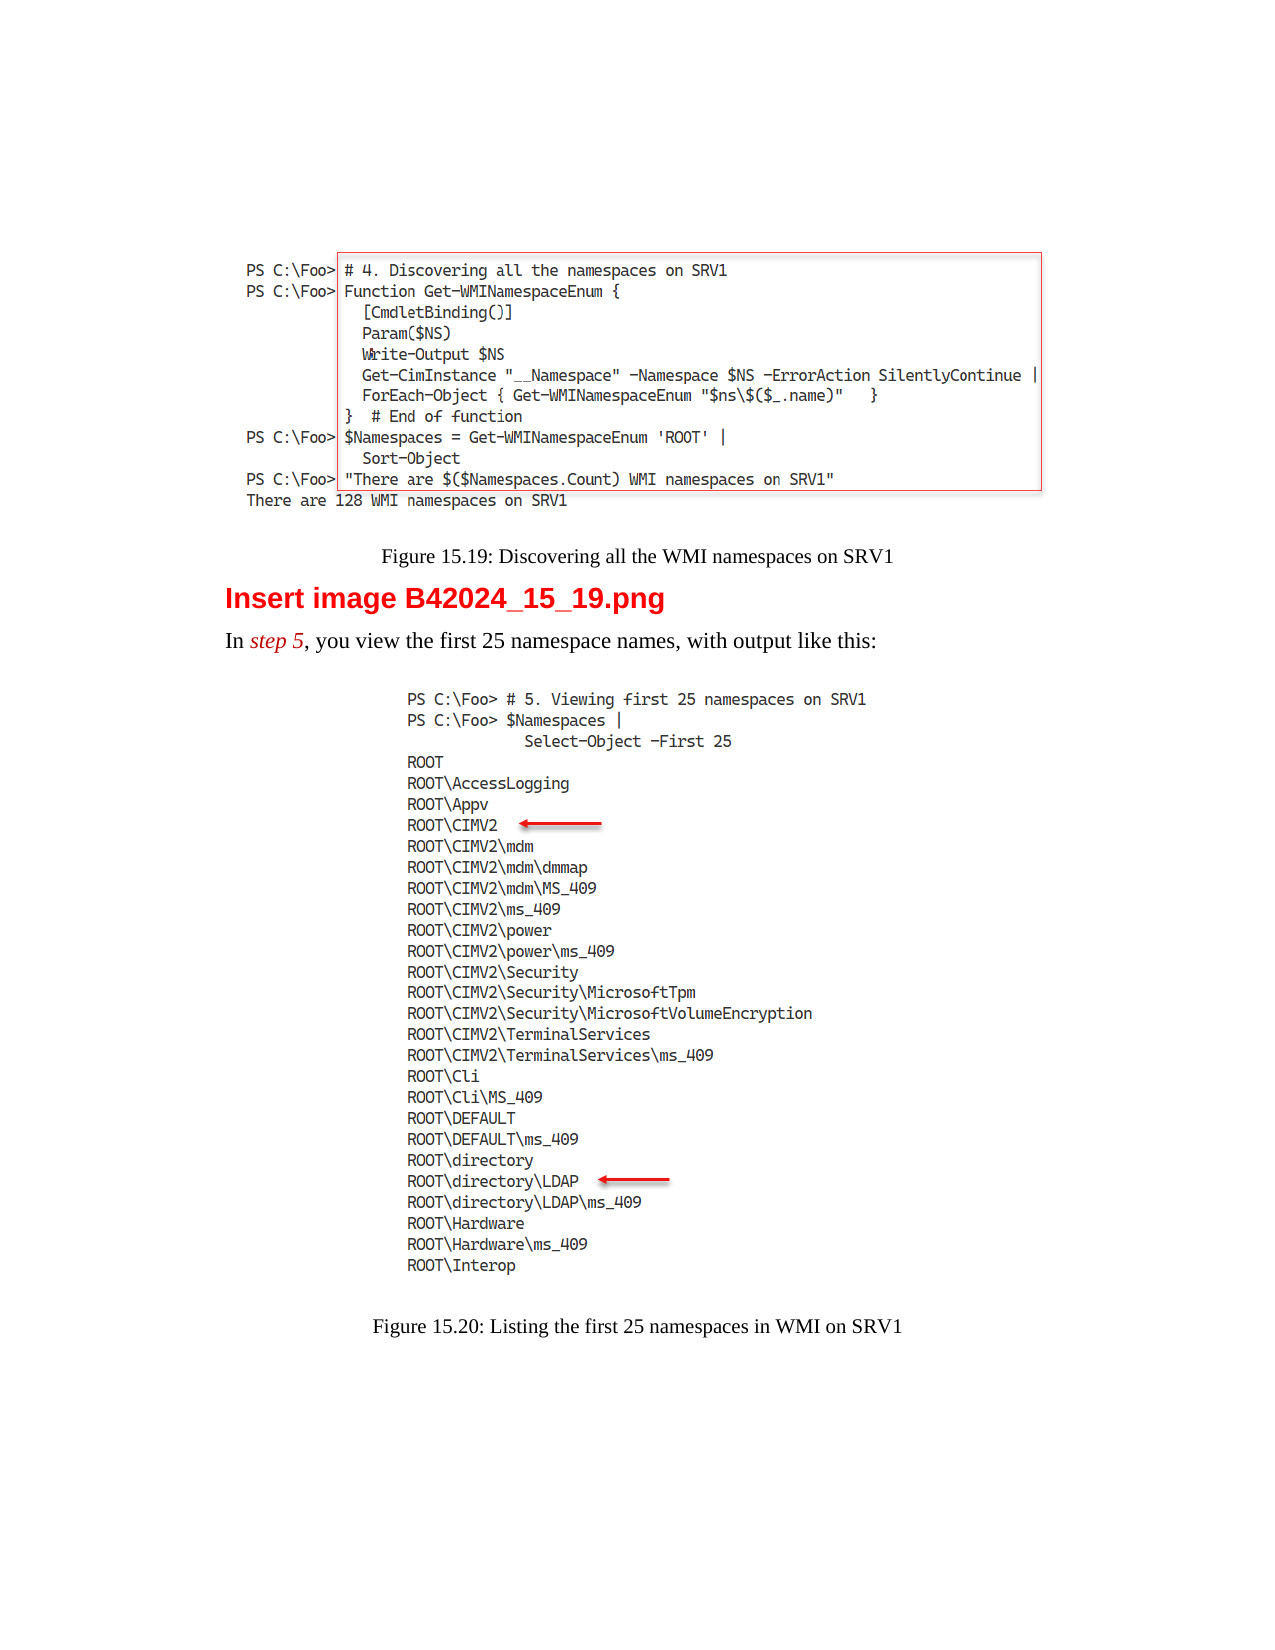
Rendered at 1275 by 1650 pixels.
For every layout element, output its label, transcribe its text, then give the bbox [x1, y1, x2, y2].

picture [225, 244, 1056, 520]
picture [393, 678, 883, 1289]
text Figure 15.19: Discovering all the WMI namespaces on SRV1 [225, 544, 1050, 568]
text Insert image B42024_15_19.png [225, 581, 1050, 614]
text Figure 15.20: Listing the first 25 namespaces in WMI on SRV1 [225, 1314, 1050, 1338]
text In step 5, you view the first 25 namespace names, with output like this: [225, 627, 1050, 653]
